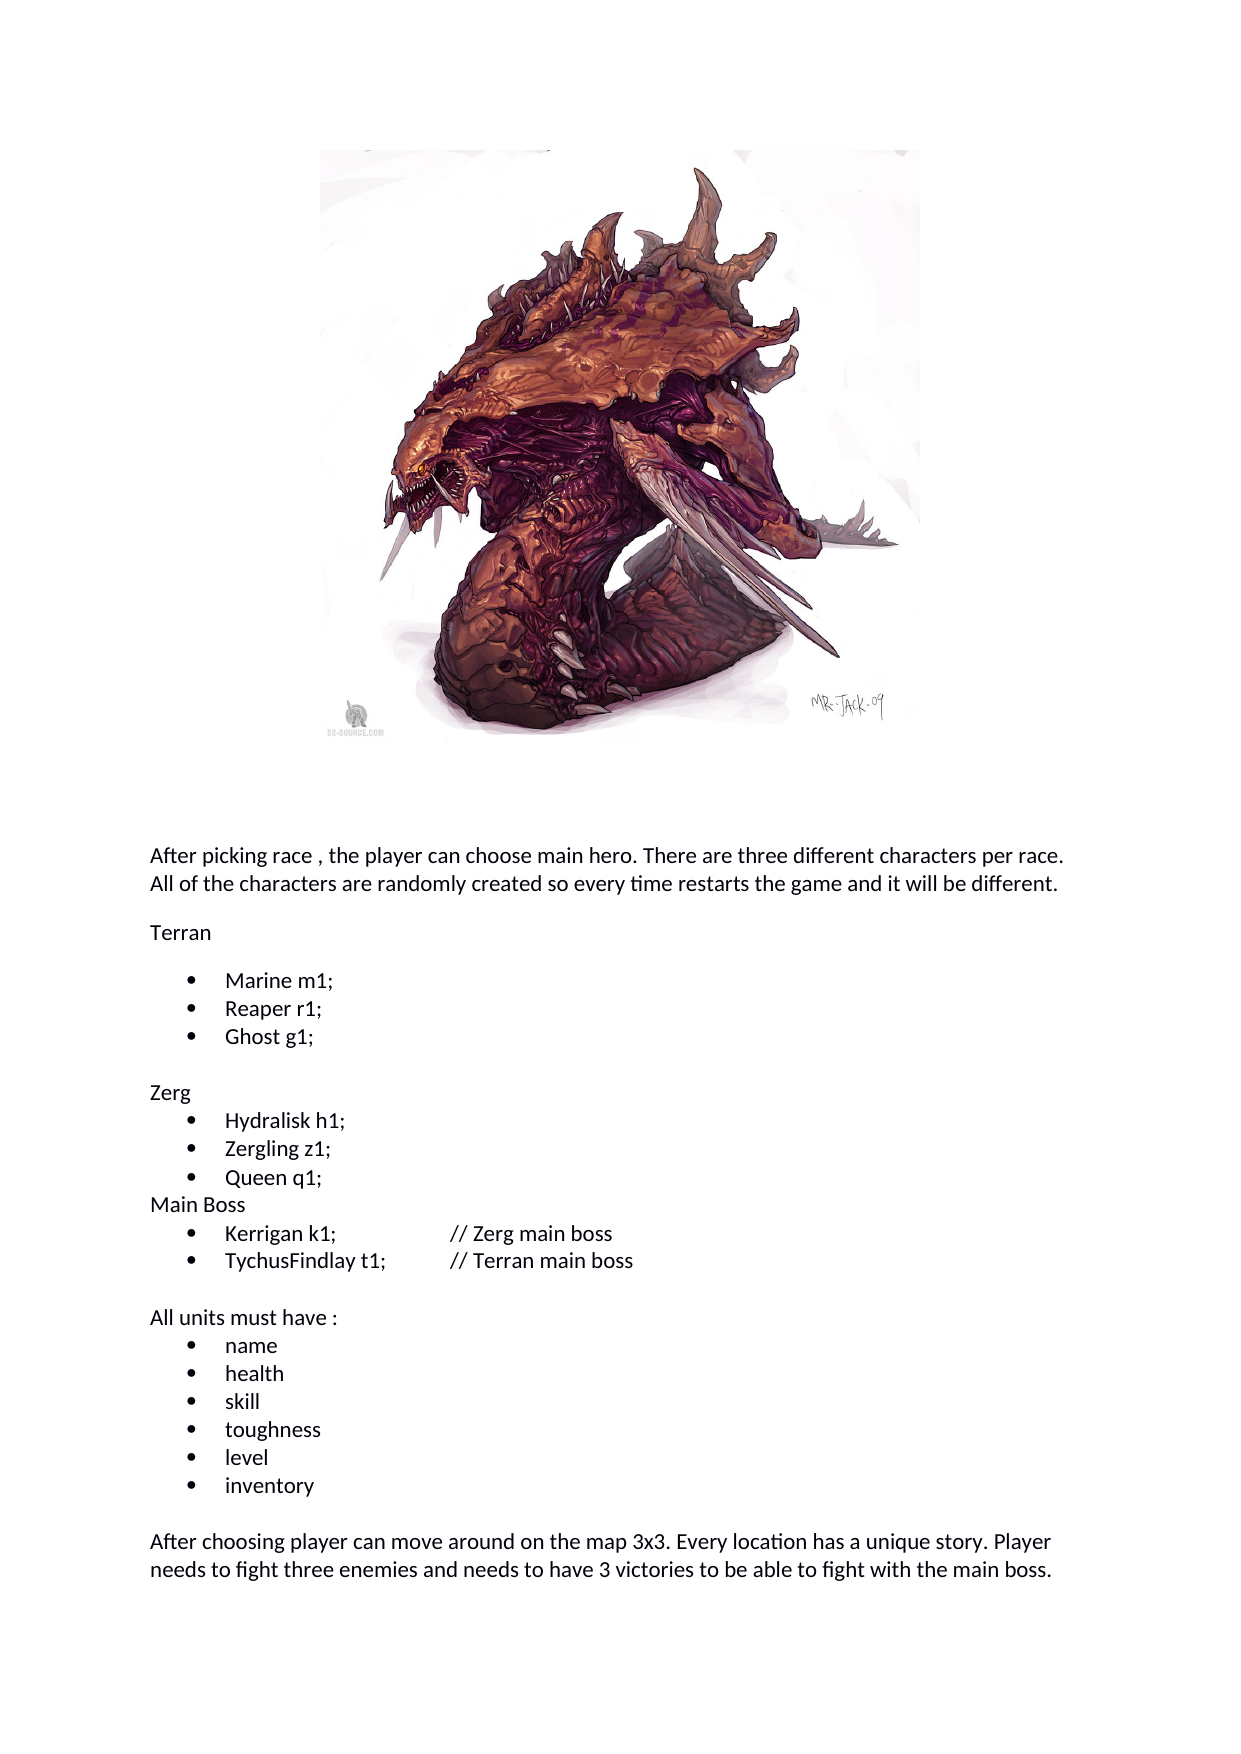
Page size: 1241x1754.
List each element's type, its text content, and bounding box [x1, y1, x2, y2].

list inventory [187, 1471, 1090, 1499]
list Hydralisk h1; [187, 1107, 1090, 1134]
list level [187, 1443, 1090, 1471]
text Terran [150, 918, 1090, 946]
list Reaper r1; [187, 994, 1090, 1022]
text After picking race , the player can choose main hero. There are three different characters per race. All of the characters are randomly created so every time restarts the game and it will be different. [150, 841, 1090, 897]
text After choosing player can move around on the map 3x3. Every location has a unique story. Player needs to fight three enemies and needs to have 3 victories to be able to fight with the main boss. [150, 1527, 1090, 1583]
list Queen q1; [187, 1163, 1090, 1191]
list toughness [187, 1415, 1090, 1443]
list Kerrigan k1; // Zerg main boss [187, 1219, 1090, 1247]
list skill [187, 1387, 1090, 1415]
list TychusFindlay t1; // Terran main boss [187, 1247, 1090, 1275]
picture [320, 150, 921, 743]
list Marine m1; [187, 966, 1090, 994]
text Main Boss [150, 1191, 1090, 1219]
list Ghost g1; [187, 1022, 1090, 1051]
text Zerg [150, 1078, 1090, 1107]
list health [187, 1359, 1090, 1387]
list name [187, 1331, 1090, 1359]
list Zergling z1; [187, 1134, 1090, 1163]
text All units must have : [150, 1303, 1090, 1331]
